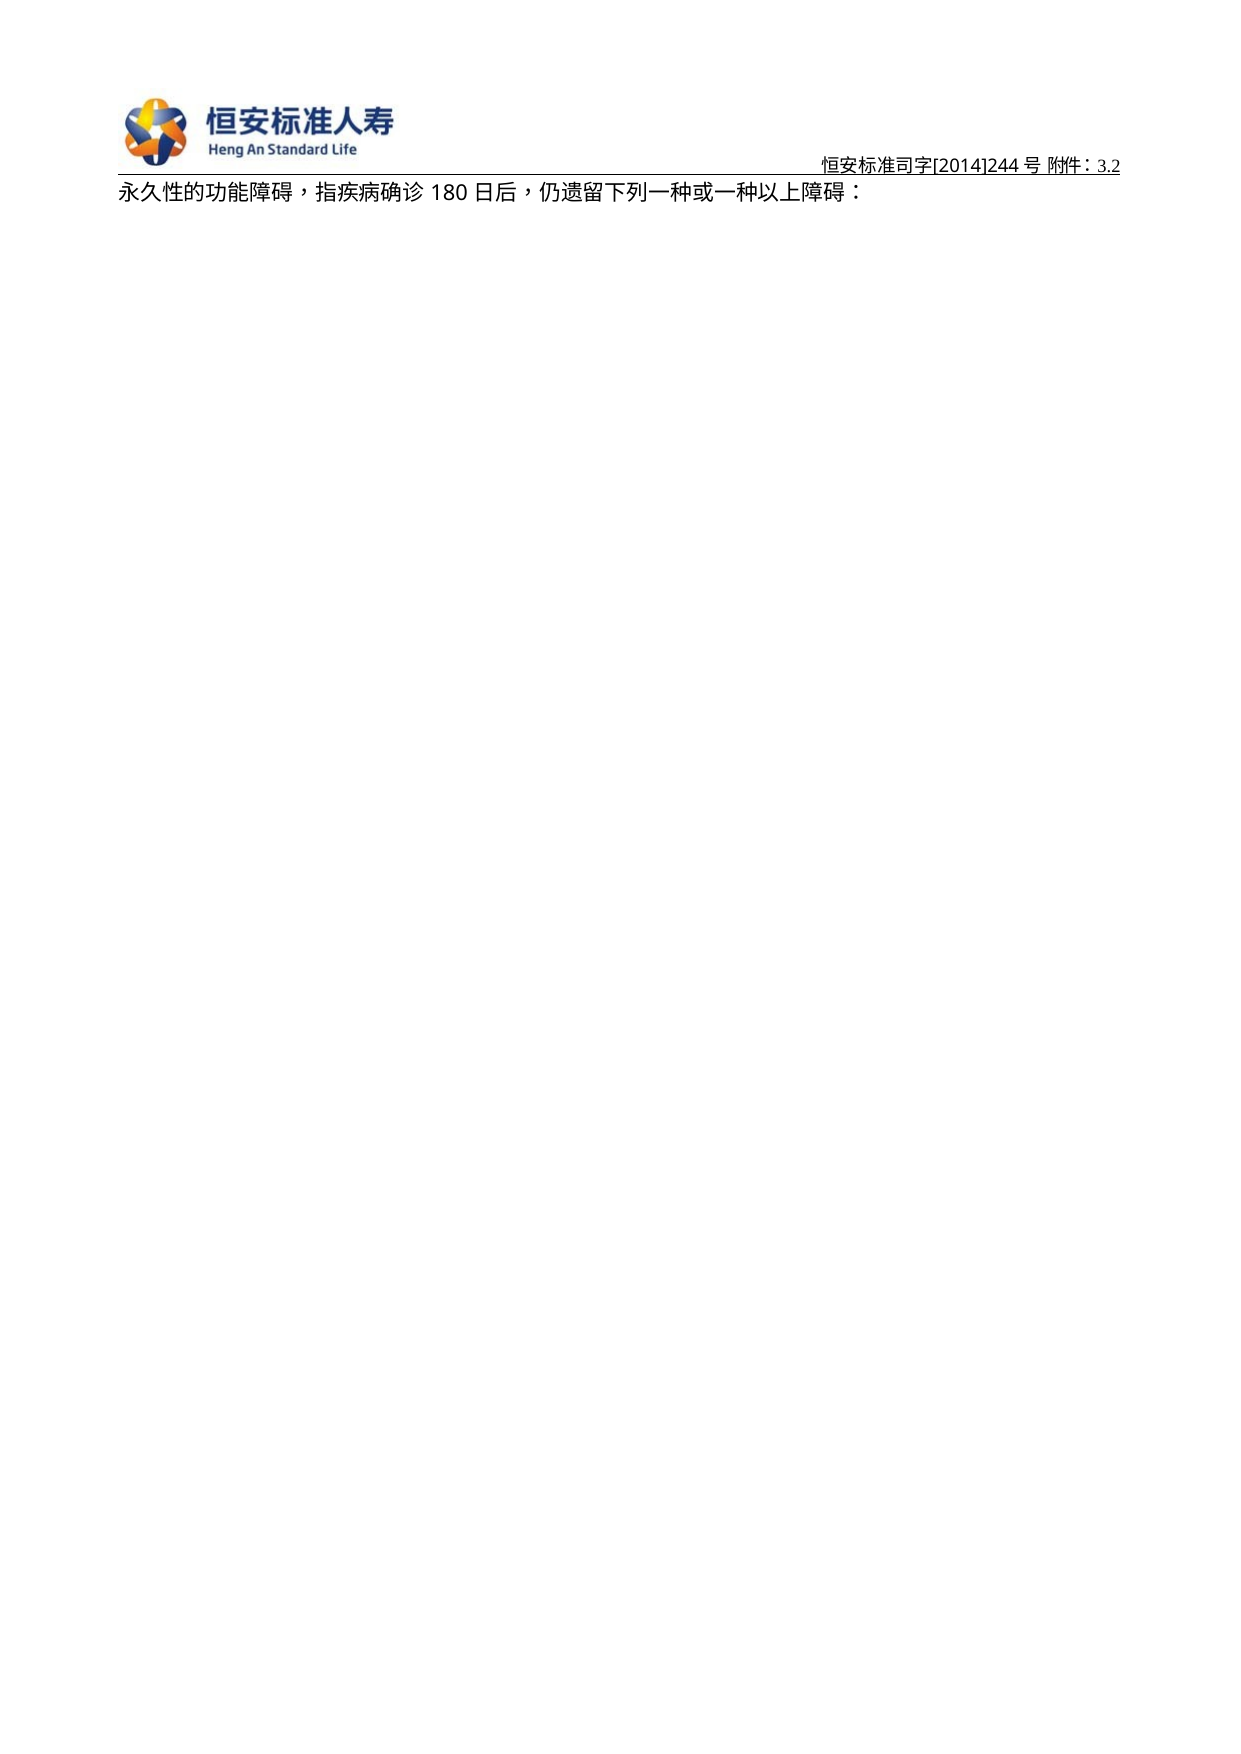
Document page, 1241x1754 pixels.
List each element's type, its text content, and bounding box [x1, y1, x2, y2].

text 指因脑血管的突发病变引起脑血管出血、栓塞或梗塞，并导致神经系统永久性的功能障碍。神经系统永久性的功能障碍，指疾病确诊 180 日后，仍遗留下列一种或一种以上障碍： [118, 177, 1128, 207]
picture [118, 88, 400, 174]
